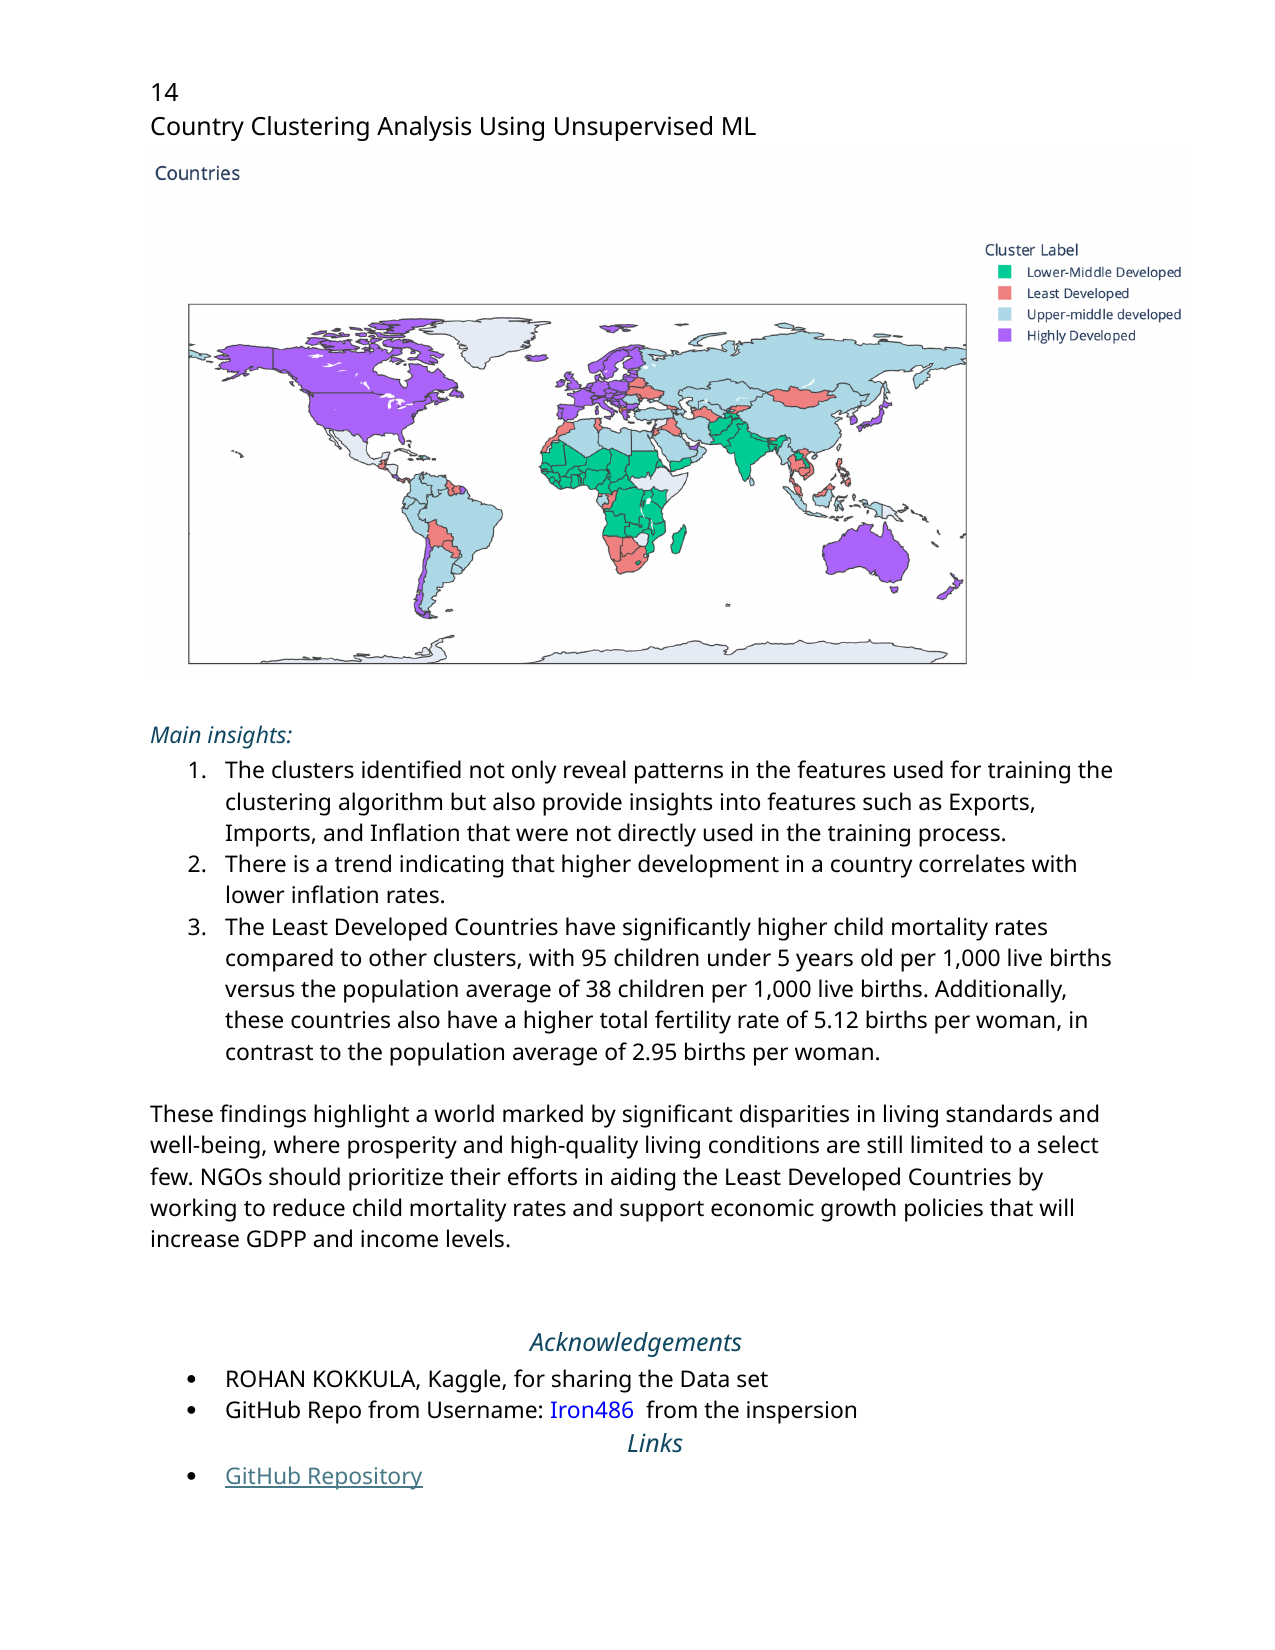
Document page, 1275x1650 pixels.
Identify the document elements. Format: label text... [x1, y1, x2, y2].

list ROHAN KOKKULA, Kaggle, for sharing the Data set [187, 1363, 1125, 1394]
list The Least Developed Countries have significantly higher child mortality rates compared to other clusters, with 95 children under 5 years old per 1,000 live births versus the population average of 38 children per 1,000 live births. Additionally, these countries also have a higher total fertility rate of 5.12 births per woman, in contrast to the population average of 2.95 births per woman. [187, 910, 1125, 1067]
subtitle Acknowledgements [150, 1325, 1125, 1359]
list There is a trend indicating that higher development in a country correlates with lower inflation rates. [187, 848, 1125, 910]
text These findings highlight a world marked by significant disparities in living standards and well-being, where prosperity and high-quality living conditions are still limited to a select few. NGOs should prioritize their efforts in aiding the Least Developed Countries by working to reduce child mortality rates and support economic growth policies that will increase GDPP and income levels. [150, 1098, 1125, 1254]
list The clusters identified not only reveal patterns in the features used for training the clustering algorithm but also provide insights into features such as Exports, Imports, and Inflation that were not directly used in the training process. [187, 754, 1125, 848]
list GitHub Repository [187, 1460, 1125, 1491]
text Links [187, 1426, 1125, 1460]
picture [150, 150, 1187, 673]
subtitle Main insights: [150, 719, 1125, 750]
list GitHub Repo from Username: Iron486 from the inspersion [187, 1394, 1125, 1426]
